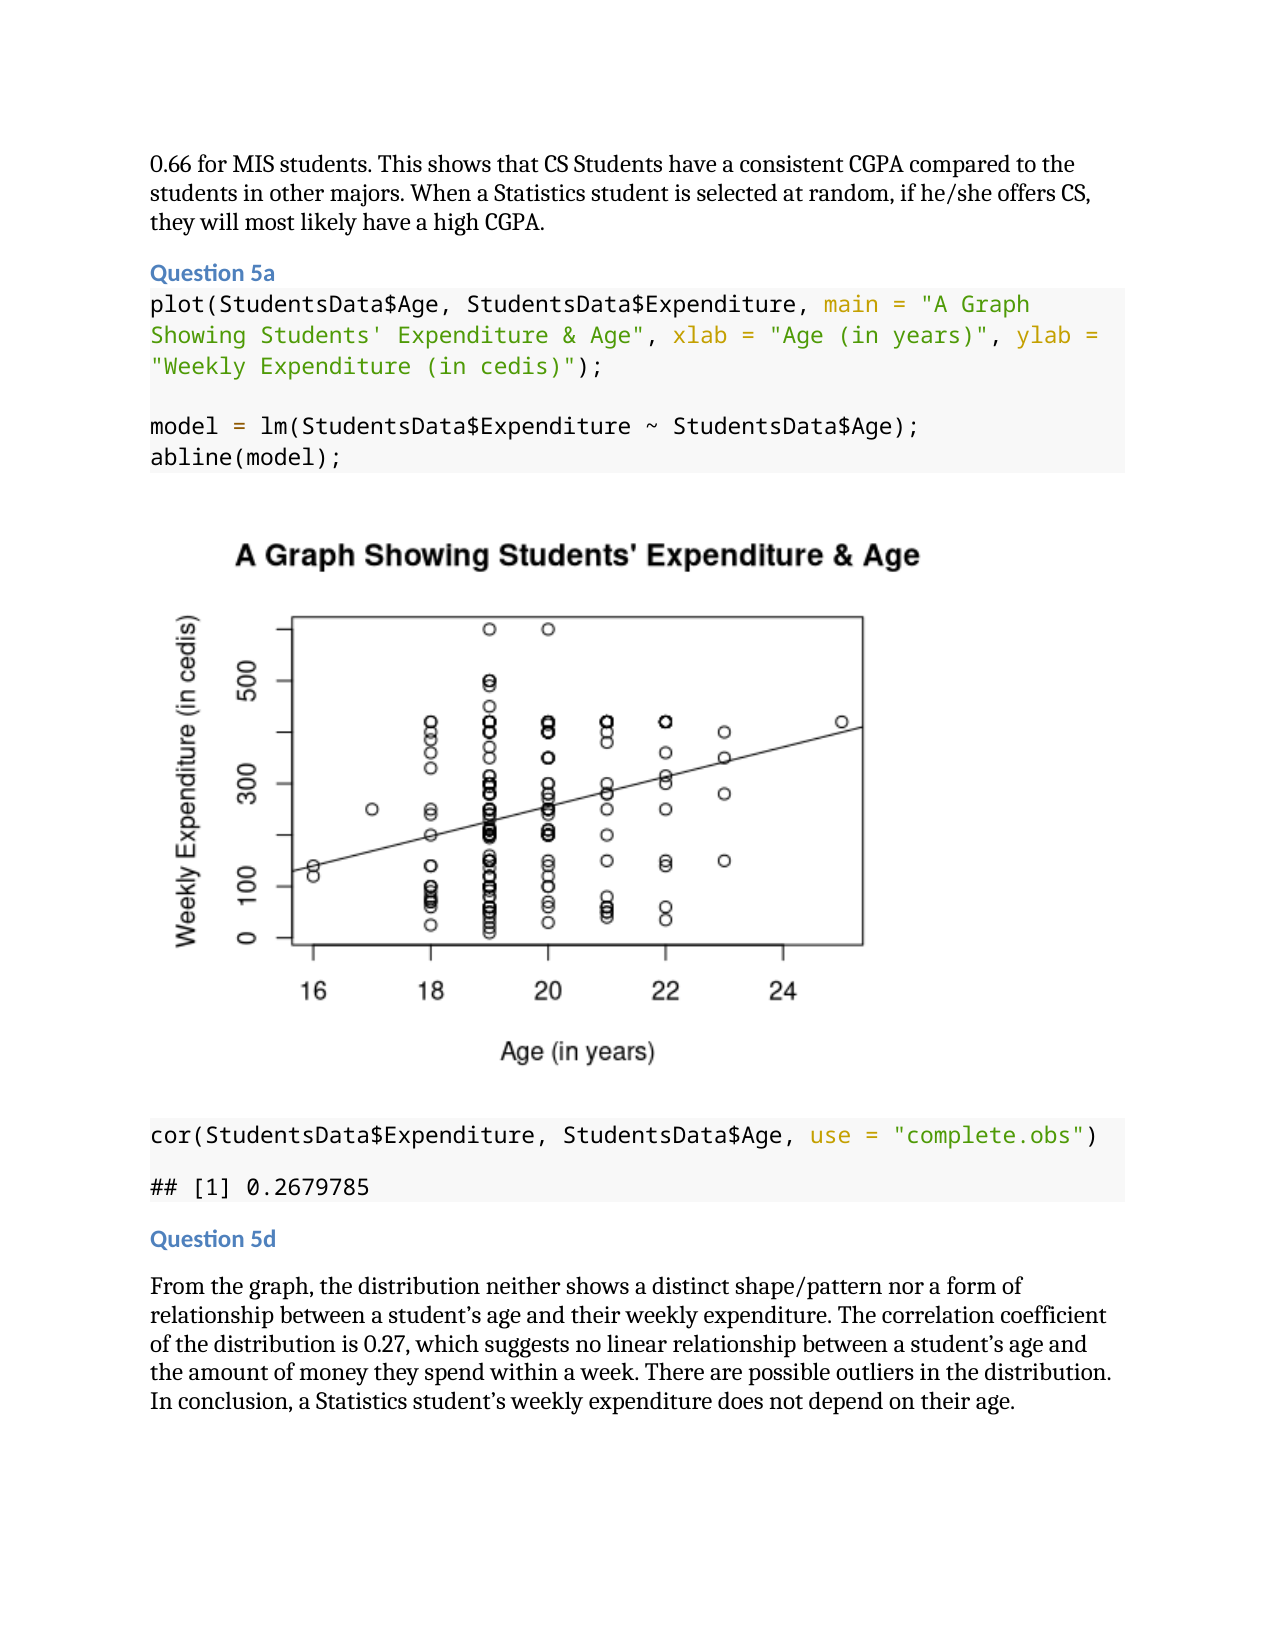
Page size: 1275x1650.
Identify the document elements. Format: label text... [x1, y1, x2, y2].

subtitle Question 5a [150, 257, 1125, 288]
text plot(StudentsData$Age, StudentsData$Expenditure, main = "A Graph Showing Students' Expenditure & Age", xlab = "Age (in years)", ylab = "Weekly Expenditure (in cedis)"); model = lm(StudentsData$Expenditure ~ StudentsData$Age); abline(model); [150, 288, 1125, 473]
text ## [1] 0.2679785 [150, 1171, 1125, 1202]
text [150, 150, 1125, 236]
text From the graph, the distribution neither shows a distinct shape/pattern nor a form of relationship between a student’s age and their weekly expenditure. The correlation coefficient of the distribution is 0.27, which suggests no linear relationship between a student’s age and the amount of money they spend within a week. There are possible outliers in the distribution. In conclusion, a Statistics student’s weekly expenditure does not depend on their age. [150, 1272, 1125, 1416]
text cor(StudentsData$Expenditure, StudentsData$Age, use = "complete.obs") [150, 1118, 1125, 1150]
subtitle Question 5d [150, 1223, 1125, 1253]
picture [168, 493, 927, 1100]
